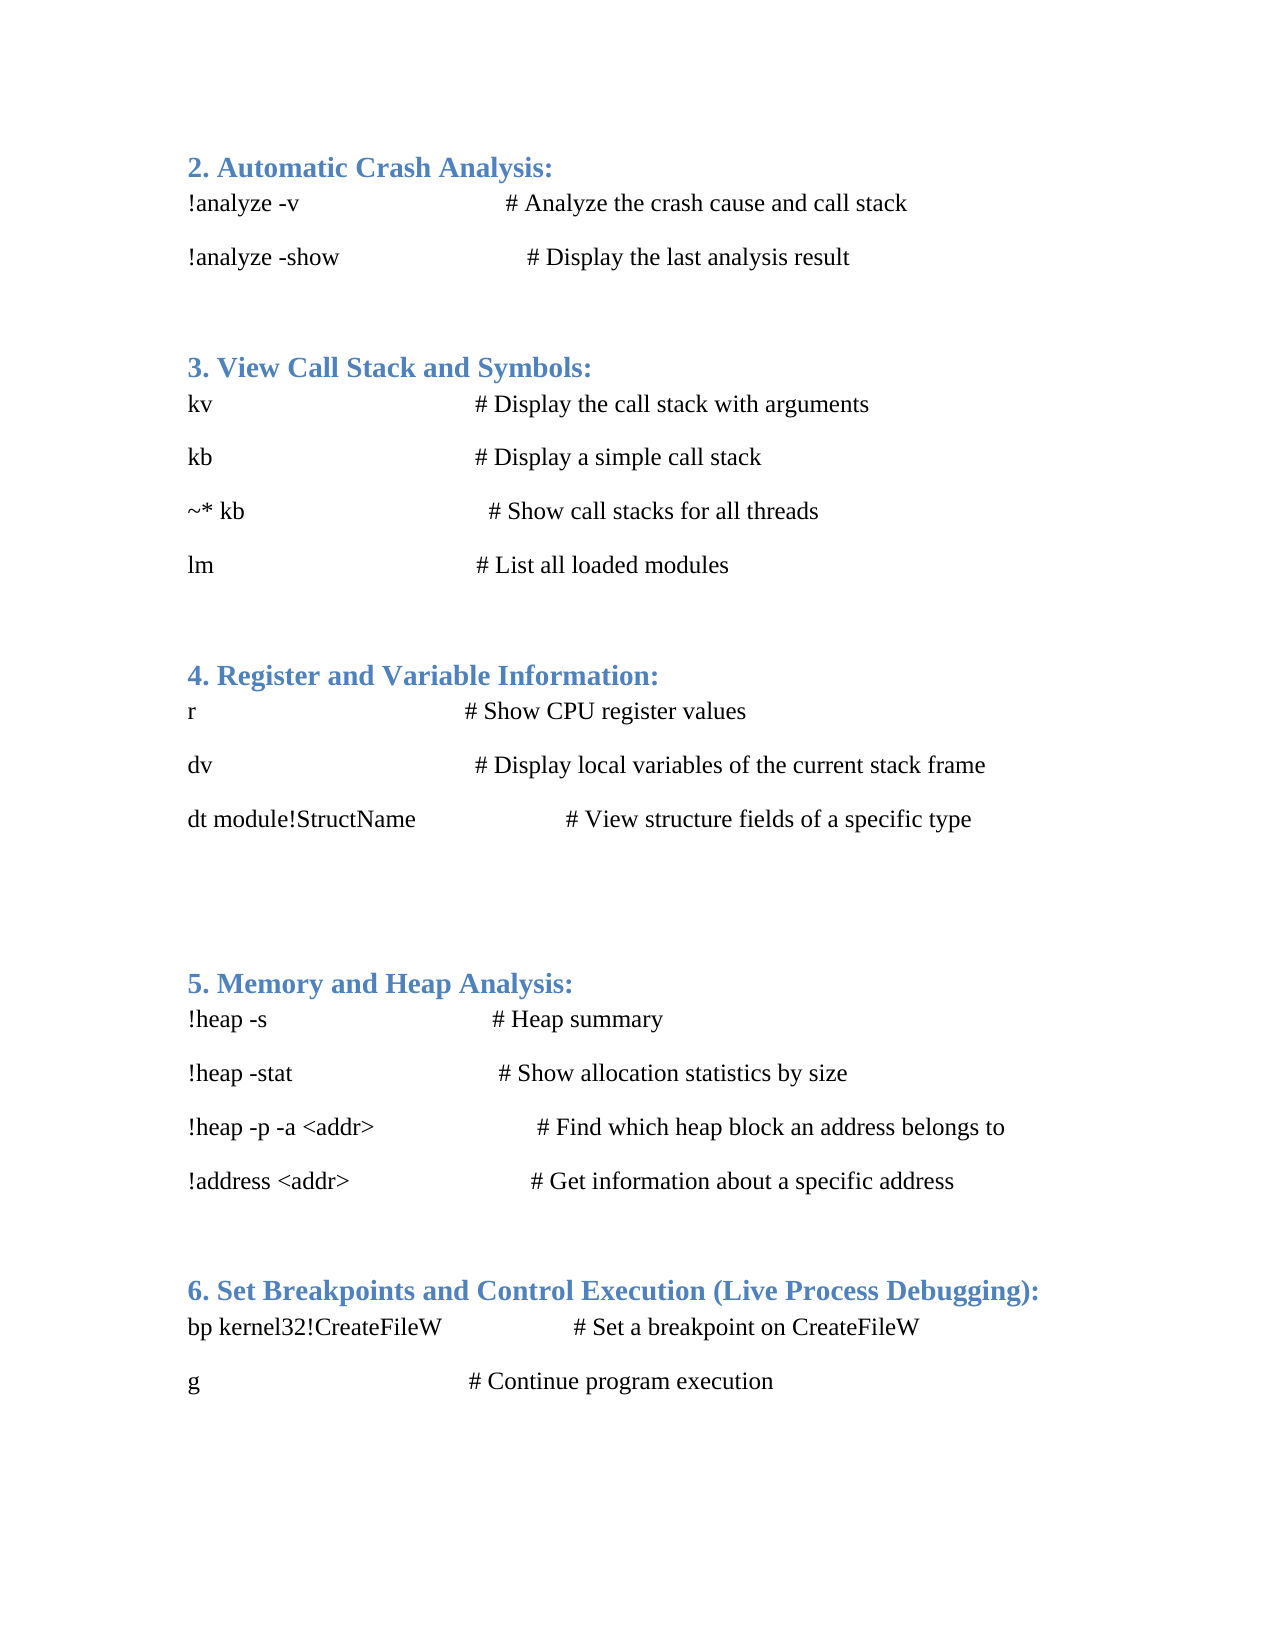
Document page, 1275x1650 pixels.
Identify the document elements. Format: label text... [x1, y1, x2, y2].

subtitle 4. Register and Variable Information: [187, 658, 1087, 691]
text kv # Display the call stack with arguments [187, 389, 1087, 417]
text g # Continue program execution [187, 1366, 1087, 1395]
text dt module!StructName # View structure fields of a specific type [187, 804, 1087, 833]
subtitle 3. View Call Stack and Symbols: [187, 350, 1087, 384]
text !heap -s # Heap summary [187, 1004, 1087, 1033]
text !analyze -show # Display the last analysis result [187, 242, 1087, 271]
text lm # List all loaded modules [187, 550, 1087, 579]
subtitle 6. Set Breakpoints and Control Execution (Live Process Debugging): [187, 1273, 1087, 1307]
text r # Show CPU register values [187, 696, 1087, 725]
text dv # Display local variables of the current stack frame [187, 750, 1087, 779]
subtitle 5. Memory and Heap Analysis: [187, 966, 1087, 999]
subtitle 2. Automatic Crash Analysis: [187, 150, 1087, 183]
text ~* kb # Show call stacks for all threads [187, 496, 1087, 525]
text !heap -p -a <addr> # Find which heap block an address belongs to [187, 1112, 1087, 1141]
text !analyze -v # Analyze the crash cause and call stack [187, 188, 1087, 217]
text !address <addr> # Get information about a specific address [187, 1166, 1087, 1194]
text !heap -stat # Show allocation statistics by size [187, 1058, 1087, 1087]
text bp kernel32!CreateFileW # Set a breakpoint on CreateFileW [187, 1312, 1087, 1341]
text kb # Display a simple call stack [187, 442, 1087, 471]
